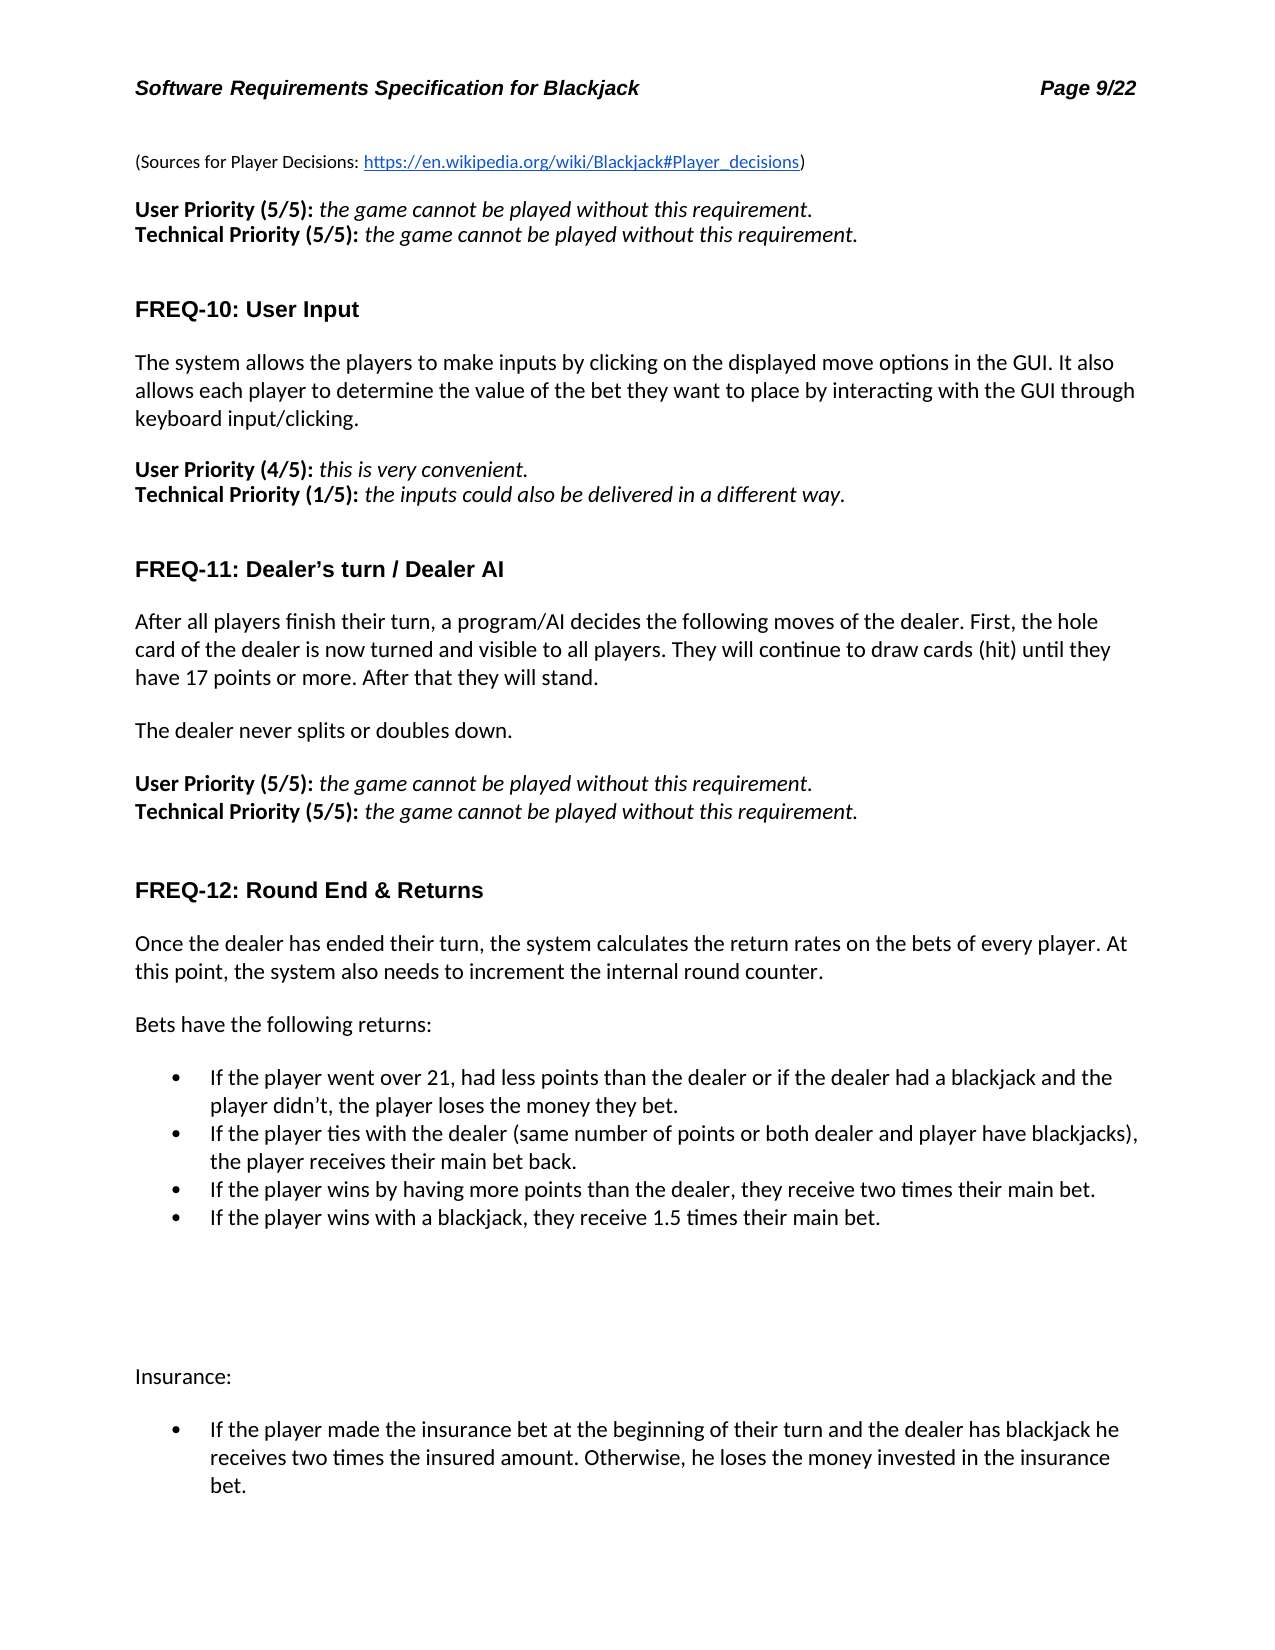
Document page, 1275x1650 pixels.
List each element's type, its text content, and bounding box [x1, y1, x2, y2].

text User Priority (5/5): the game cannot be played without this requirement. Technical Priority (5/5): the game cannot be played without this requirement. [135, 769, 1140, 854]
text User Priority (5/5): the game cannot be played without this requirement. Technical Priority (5/5): the game cannot be played without this requirement. [135, 198, 1140, 248]
subtitle FREQ-10: User Input [135, 298, 1140, 323]
subtitle FREQ-12: Round End & Returns [135, 879, 1140, 904]
text Once the dealer has ended their turn, the system calculates the return rates on the bets of every player. At this point, the system also needs to increment the internal round counter. [135, 929, 1140, 985]
text After all players finish their turn, a program/AI decides the following moves of the dealer. First, the hole card of the dealer is now turned and visible to all players. They will continue to draw cards (hit) until they have 17 points or more. After that they will stand. [135, 607, 1140, 691]
text The dealer never splits or doubles down. [135, 716, 1140, 744]
list If the player wins with a blackjack, they receive 1.5 times their main bet. [172, 1203, 1140, 1231]
text Bets have the following returns: [135, 1010, 1140, 1038]
list If the player went over 21, had less points than the dealer or if the dealer had a blackjack and the player didn’t, the player loses the money they bet. [172, 1063, 1140, 1119]
list If the player ties with the dealer (same number of points or both dealer and player have blackjacks), the player receives their main bet back. [172, 1119, 1140, 1175]
text Insurance: [135, 1362, 1140, 1390]
list If the player made the insurance bet at the beginning of their turn and the dealer has blackjack he receives two times the insured amount. Otherwise, he loses the money invested in the insurance bet. [172, 1415, 1140, 1499]
text The system allows the players to make inputs by clicking on the displayed move options in the GUI. It also allows each player to determine the value of the bet they want to place by interacting with the GUI through keyboard input/clicking. [135, 348, 1140, 432]
subtitle FREQ-11: Dealer’s turn / Dealer AI [135, 557, 1140, 582]
text User Priority (4/5): this is very convenient. Technical Priority (1/5): the inputs could also be delivered in a different way. [135, 457, 1140, 507]
text (Sources for Player Decisions: https://en.wikipedia.org/wiki/Blackjack#Player_decisions) [135, 150, 1140, 173]
list If the player wins by having more points than the dealer, they receive two times their main bet. [172, 1175, 1140, 1203]
